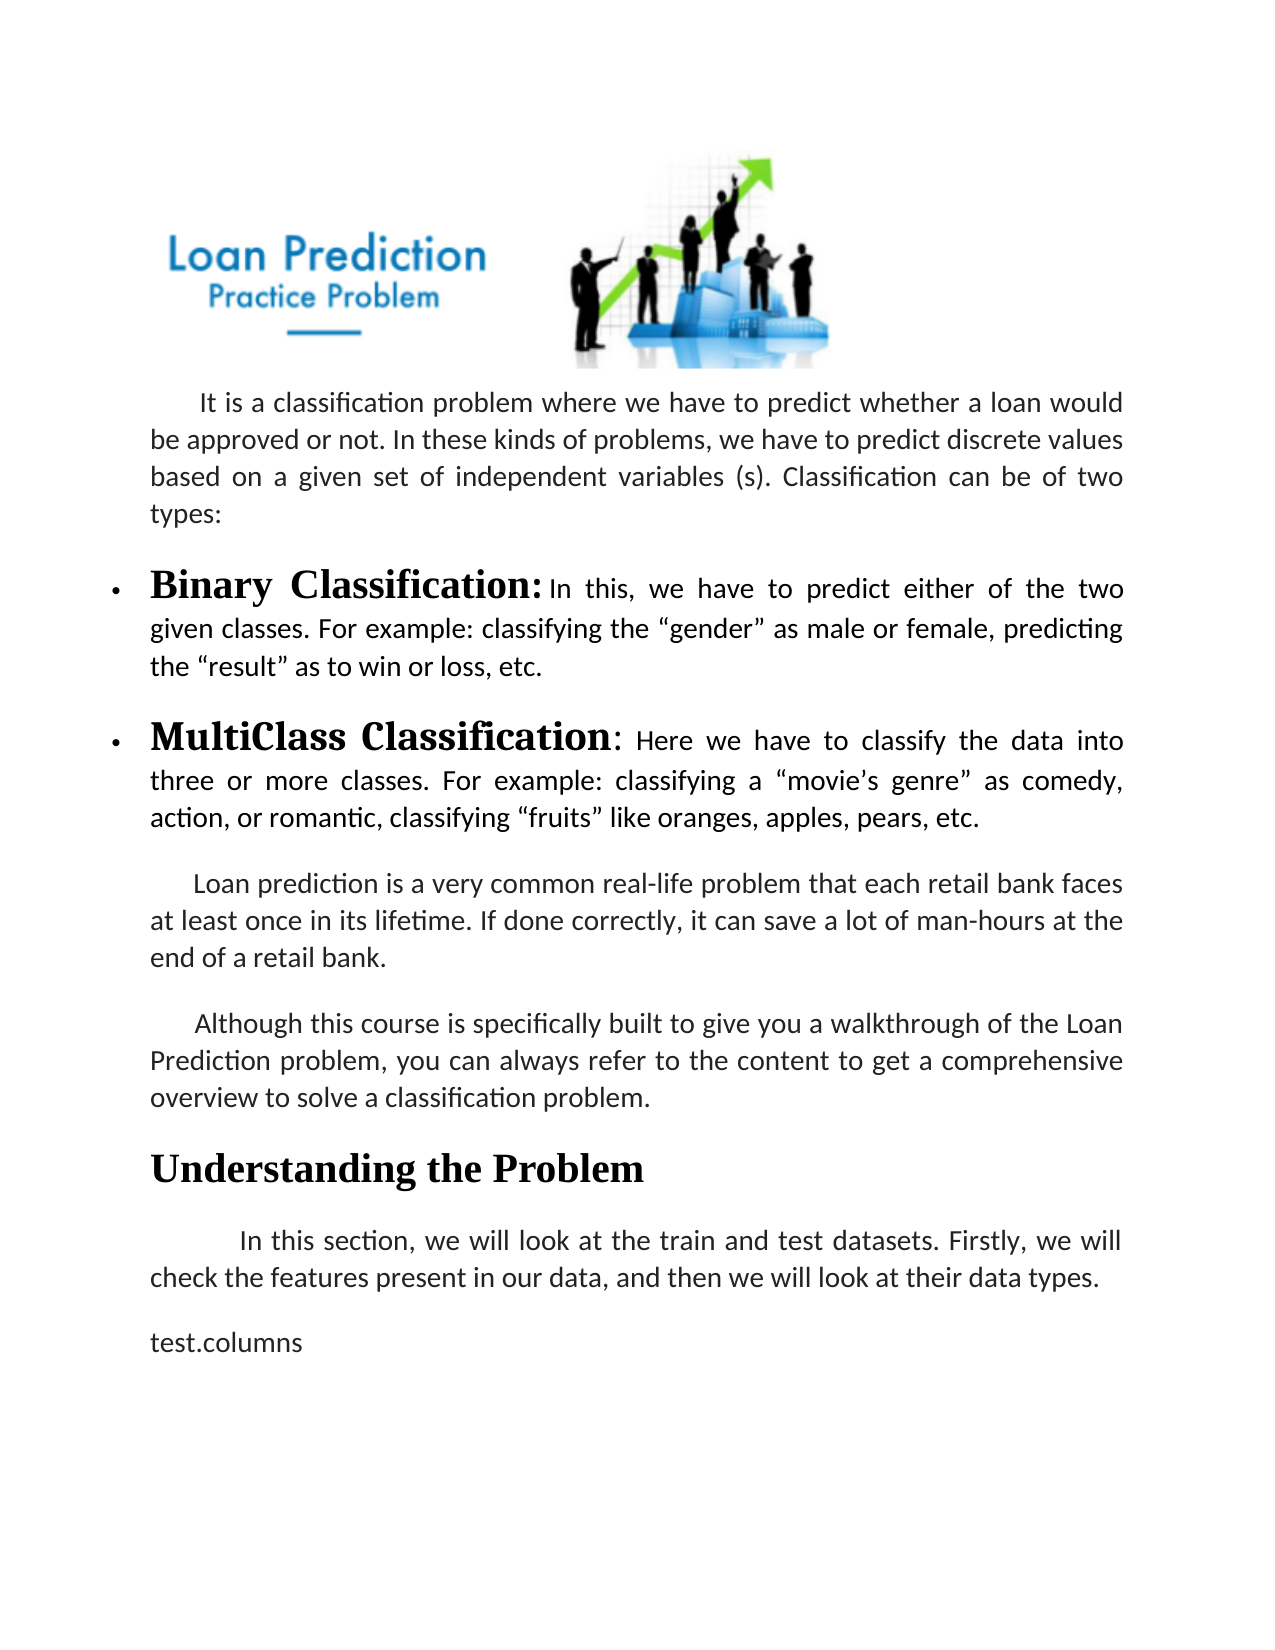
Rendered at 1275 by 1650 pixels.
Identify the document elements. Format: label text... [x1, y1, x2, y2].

subtitle Understanding the Problem [150, 1144, 1125, 1192]
text Loan prediction is a very common real-life problem that each retail bank faces at least once in its lifetime. If done correctly, it can save a lot of man-hours at the end of a retail bank. [150, 863, 1125, 974]
text Although this course is specifically built to give you a walkthrough of the Loan Prediction problem, you can always refer to the content to get a comprehensive overview to solve a classification problem. [150, 1003, 1125, 1114]
list MultiClass Classification: Here we have to classify the data into three or more classes. For example: classifying a “movie’s genre” as comedy, action, or romantic, classifying “fruits” like oranges, apples, pears, etc. [112, 712, 1125, 834]
text test.columns [150, 1324, 1125, 1359]
text In this section, we will look at the train and test datasets. Firstly, we will check the features present in our data, and then we will look at their data types. [150, 1221, 1125, 1295]
text It is a classification problem where we have to predict whether a loan would be approved or not. In these kinds of problems, we have to predict discrete values based on a given set of independent variables (s). Classification can be of two types: [150, 383, 1125, 531]
list Binary Classification: In this, we have to predict either of the two given classes. For example: classifying the “gender” as male or female, predicting the “result” as to win or loss, etc. [112, 560, 1125, 683]
picture [150, 150, 882, 383]
